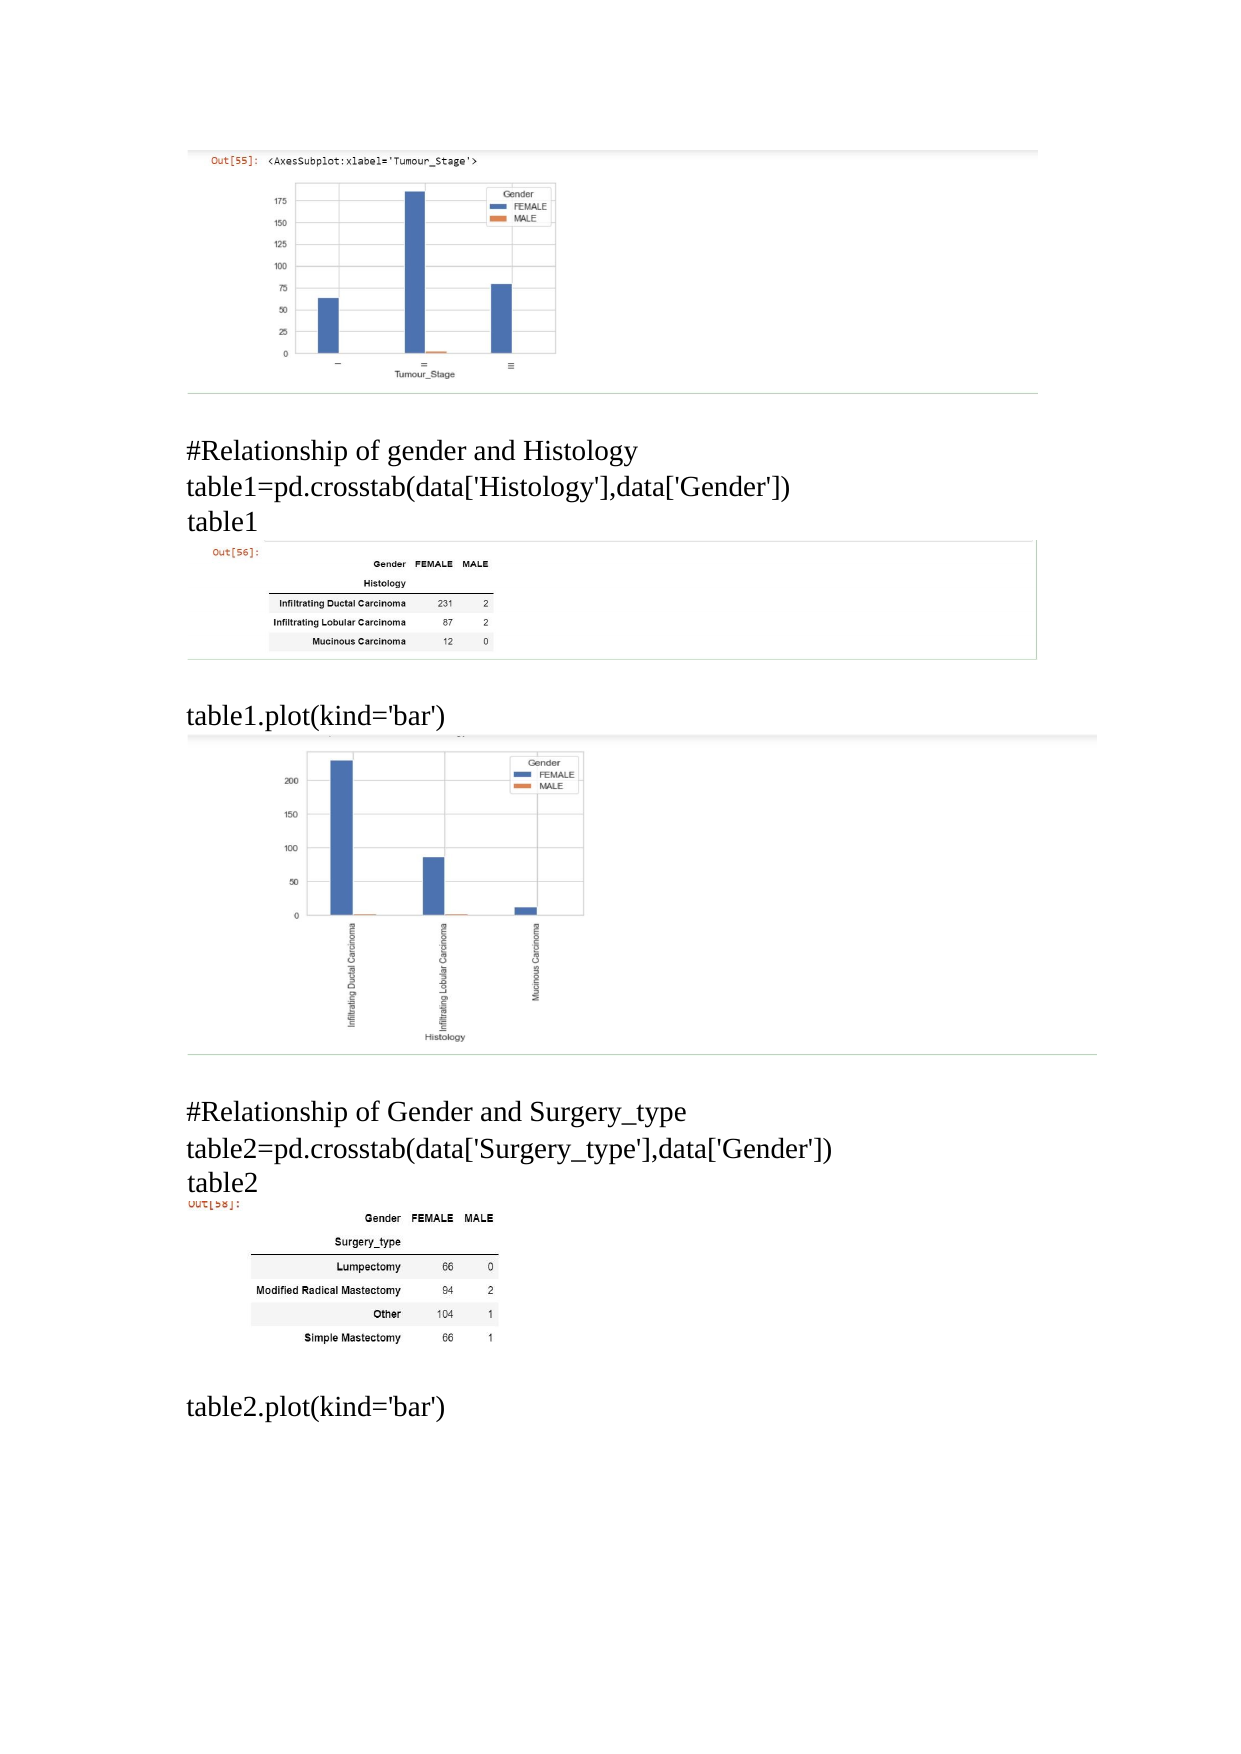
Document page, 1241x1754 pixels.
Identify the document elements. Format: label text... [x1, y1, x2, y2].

text table2.plot(kind='bar') [186, 1389, 1046, 1422]
text table2=pd.crosstab(data['Surgery_type'],data['Gender']) table2 [186, 1131, 905, 1199]
text #Relationship of Gender and Surgery_type [186, 1094, 905, 1128]
text table1.plot(kind='bar') [186, 698, 1046, 732]
text #Relationship of gender and Histology [186, 433, 863, 466]
picture [187, 1201, 1097, 1352]
picture [187, 734, 1097, 1056]
text table1=pd.crosstab(data['Histology'],data['Gender']) table1 [186, 469, 863, 537]
picture [187, 150, 1038, 395]
picture [187, 540, 1038, 660]
